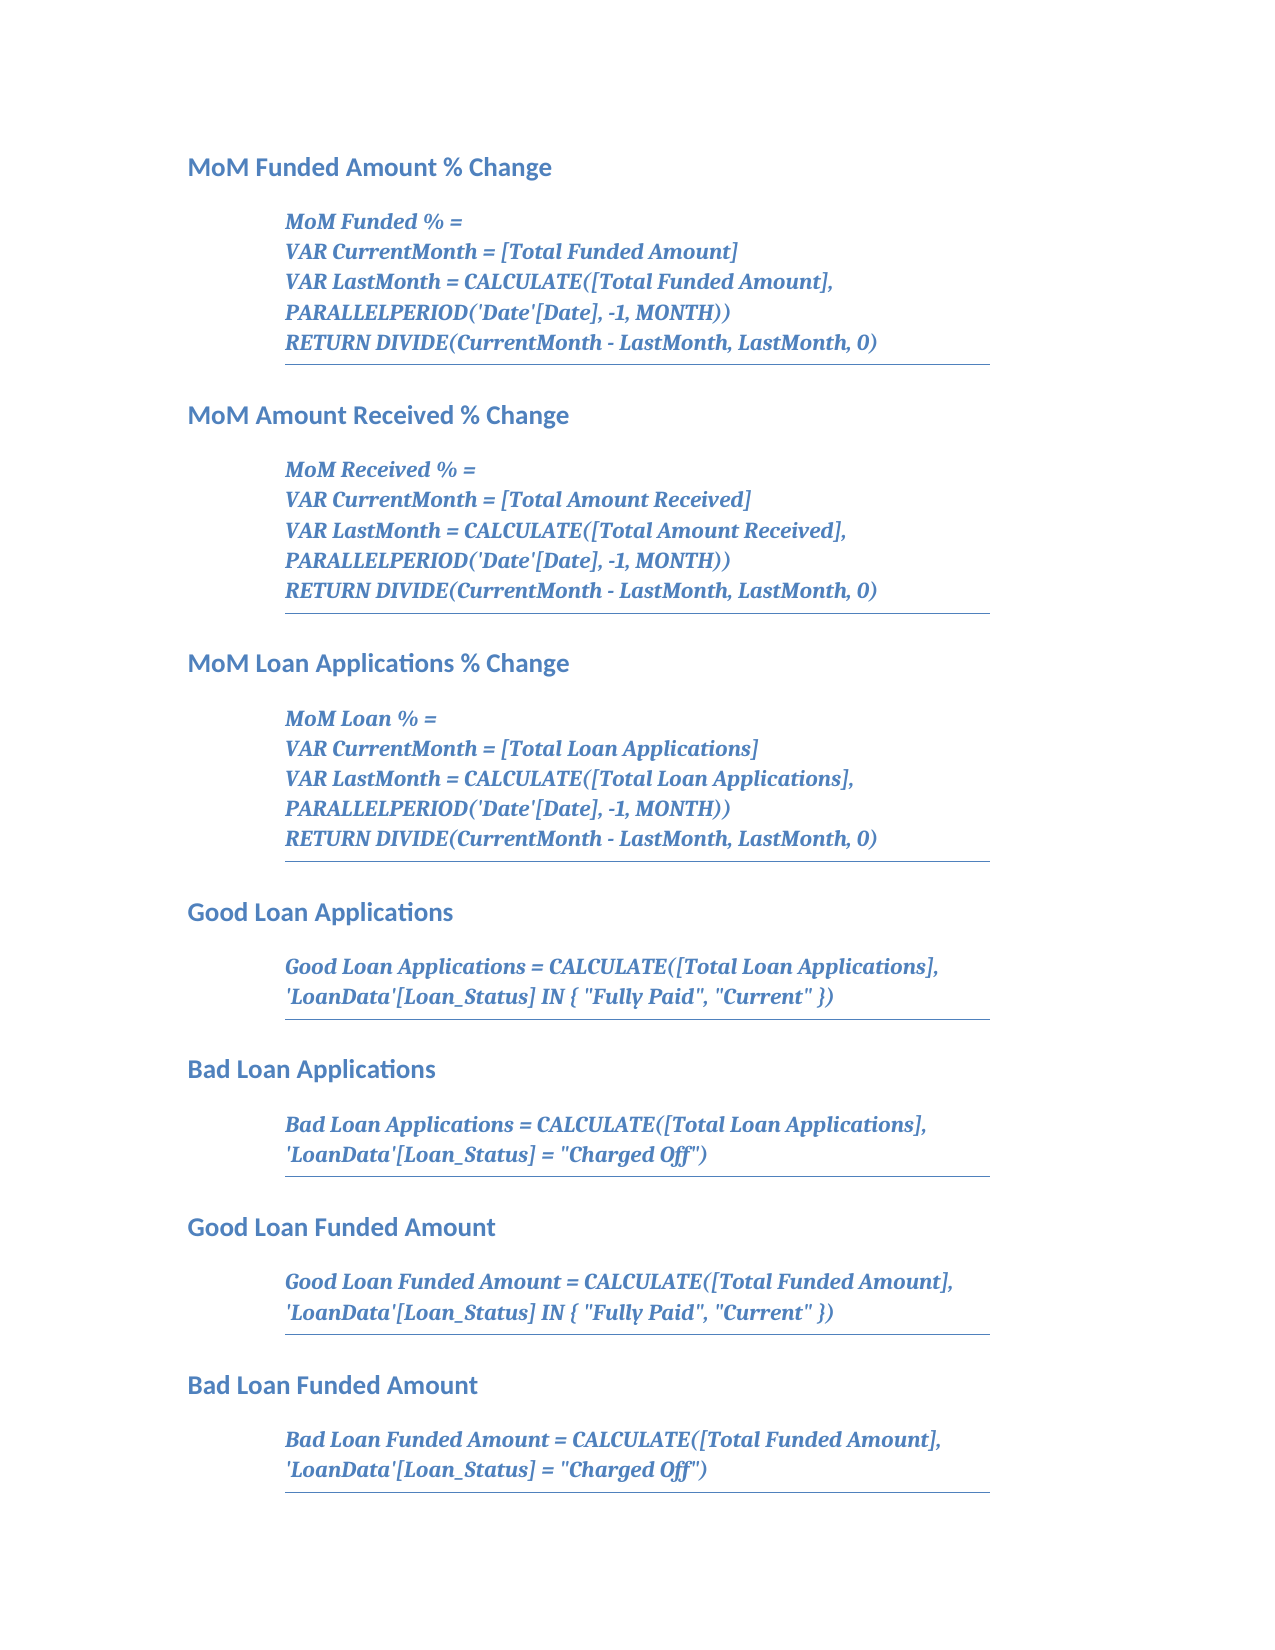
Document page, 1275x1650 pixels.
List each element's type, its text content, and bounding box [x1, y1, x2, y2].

subtitle MoM Funded Amount % Change [187, 150, 1087, 183]
subtitle Bad Loan Applications [187, 1053, 1087, 1086]
text Good Loan Applications = CALCULATE([Total Loan Applications], 'LoanData'[Loan_Status] IN { "Fully Paid", "Current" }) [285, 954, 990, 1019]
text MoM Funded % = VAR CurrentMonth = [Total Funded Amount] VAR LastMonth = CALCULATE([Total Funded Amount], PARALLELPERIOD('Date'[Date], -1, MONTH)) RETURN DIVIDE(CurrentMonth - LastMonth, LastMonth, 0) [285, 209, 990, 364]
subtitle MoM Loan Applications % Change [187, 647, 1087, 680]
subtitle Good Loan Applications [187, 895, 1087, 928]
text Good Loan Funded Amount = CALCULATE([Total Funded Amount], 'LoanData'[Loan_Status] IN { "Fully Paid", "Current" }) [285, 1269, 990, 1334]
text Bad Loan Applications = CALCULATE([Total Loan Applications], 'LoanData'[Loan_Status] = "Charged Off") [285, 1111, 990, 1176]
subtitle Good Loan Funded Amount [187, 1210, 1087, 1243]
text Bad Loan Funded Amount = CALCULATE([Total Funded Amount], 'LoanData'[Loan_Status] = "Charged Off") [285, 1427, 990, 1492]
text MoM Loan % = VAR CurrentMonth = [Total Loan Applications] VAR LastMonth = CALCULATE([Total Loan Applications], PARALLELPERIOD('Date'[Date], -1, MONTH)) RETURN DIVIDE(CurrentMonth - LastMonth, LastMonth, 0) [285, 705, 990, 861]
subtitle MoM Amount Received % Change [187, 398, 1087, 431]
text MoM Received % = VAR CurrentMonth = [Total Amount Received] VAR LastMonth = CALCULATE([Total Amount Received], PARALLELPERIOD('Date'[Date], -1, MONTH)) RETURN DIVIDE(CurrentMonth - LastMonth, LastMonth, 0) [285, 457, 990, 613]
subtitle Bad Loan Funded Amount [187, 1368, 1087, 1401]
